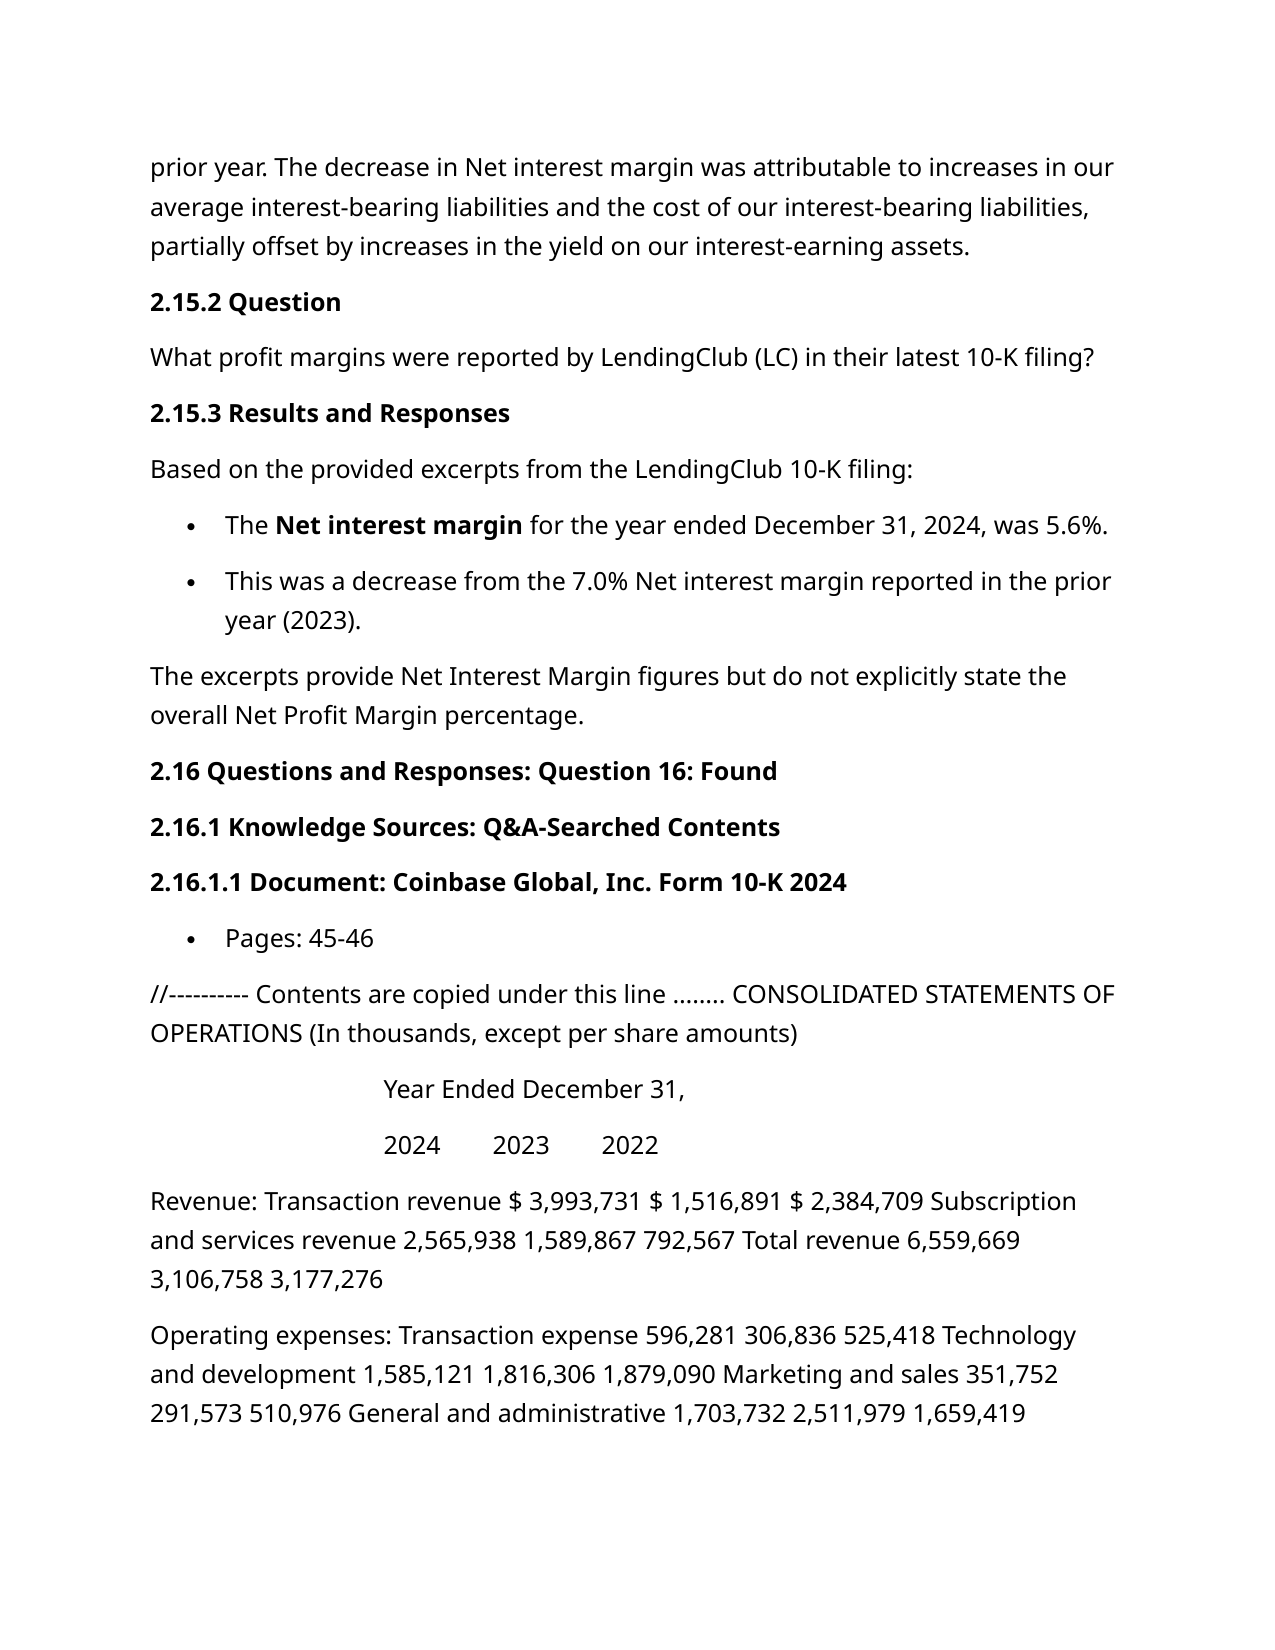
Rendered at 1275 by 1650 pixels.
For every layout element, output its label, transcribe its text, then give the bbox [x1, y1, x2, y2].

text Year Ended December 31, [150, 1072, 1125, 1106]
text Revenue: Transaction revenue $ 3,993,731 $ 1,516,891 $ 2,384,709 Subscription and services revenue 2,565,938 1,589,867 792,567 Total revenue 6,559,669 3,106,758 3,177,276 [150, 1183, 1125, 1296]
text Based on the provided excerpts from the LendingClub 10-K filing: [150, 452, 1125, 486]
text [150, 1317, 1125, 1430]
list This was a decrease from the 7.0% Net interest margin reported in the prior year (2023). [187, 563, 1125, 637]
text //---------- Contents are copied under this line …….. CONSOLIDATED STATEMENTS OF OPERATIONS (In thousands, except per share amounts) [150, 977, 1125, 1050]
text 2.16.1 Knowledge Sources: Q&A-Searched Contents [150, 809, 1125, 843]
text 2.16.1.1 Document: Coinbase Global, Inc. Form 10-K 2024 [150, 865, 1125, 899]
text 2024 2023 2022 [150, 1127, 1125, 1162]
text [150, 150, 1125, 262]
text 2.15.2 Question [150, 284, 1125, 318]
text 2.15.3 Results and Responses [150, 396, 1125, 430]
text What profit margins were reported by LendingClub (LC) in their latest 10-K filing? [150, 340, 1125, 374]
list The Net interest margin for the year ended December 31, 2024, was 5.6%. [187, 507, 1125, 542]
list Pages: 45-46 [187, 921, 1125, 955]
text 2.16 Questions and Responses: Question 16: Found [150, 753, 1125, 787]
text The excerpts provide Net Interest Margin figures but do not explicitly state the overall Net Profit Margin percentage. [150, 658, 1125, 732]
